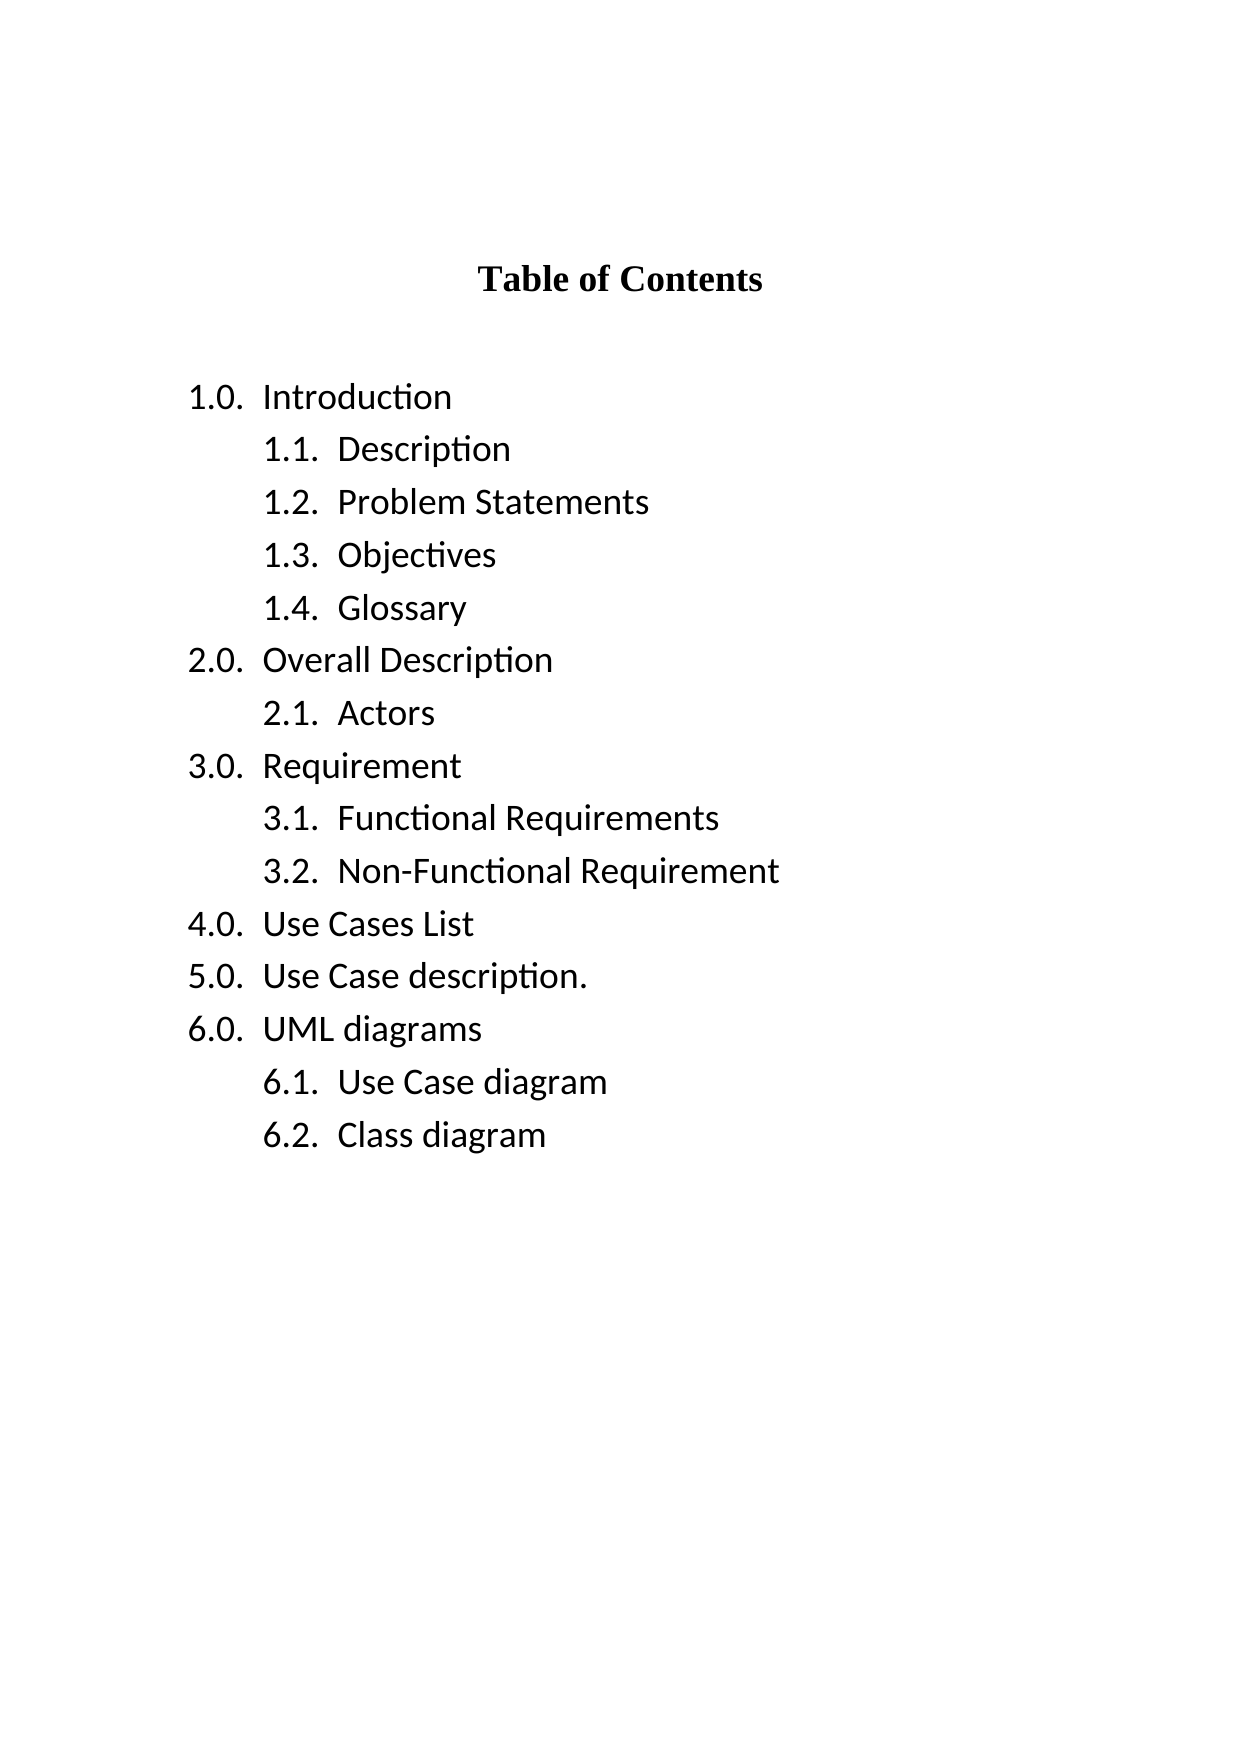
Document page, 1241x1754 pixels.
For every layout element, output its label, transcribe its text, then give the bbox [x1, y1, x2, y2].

list Use Case description. [187, 952, 1053, 998]
list Problem Statements [262, 478, 1053, 524]
list Class diagram [262, 1111, 1053, 1156]
subtitle Table of Contents [187, 256, 1053, 299]
list Functional Requirements [262, 794, 1053, 840]
list UML diagrams [187, 1005, 1053, 1051]
list Overall Description [187, 636, 1053, 682]
list Requirement [187, 742, 1053, 787]
list Description [262, 425, 1053, 471]
list Objectives [262, 531, 1053, 577]
list Actors [262, 689, 1053, 735]
list Introduction [187, 373, 1053, 418]
list Non-Functional Requirement [262, 847, 1053, 893]
list Use Cases List [187, 900, 1053, 946]
list Glossary [262, 583, 1053, 629]
list Use Case diagram [262, 1058, 1053, 1104]
